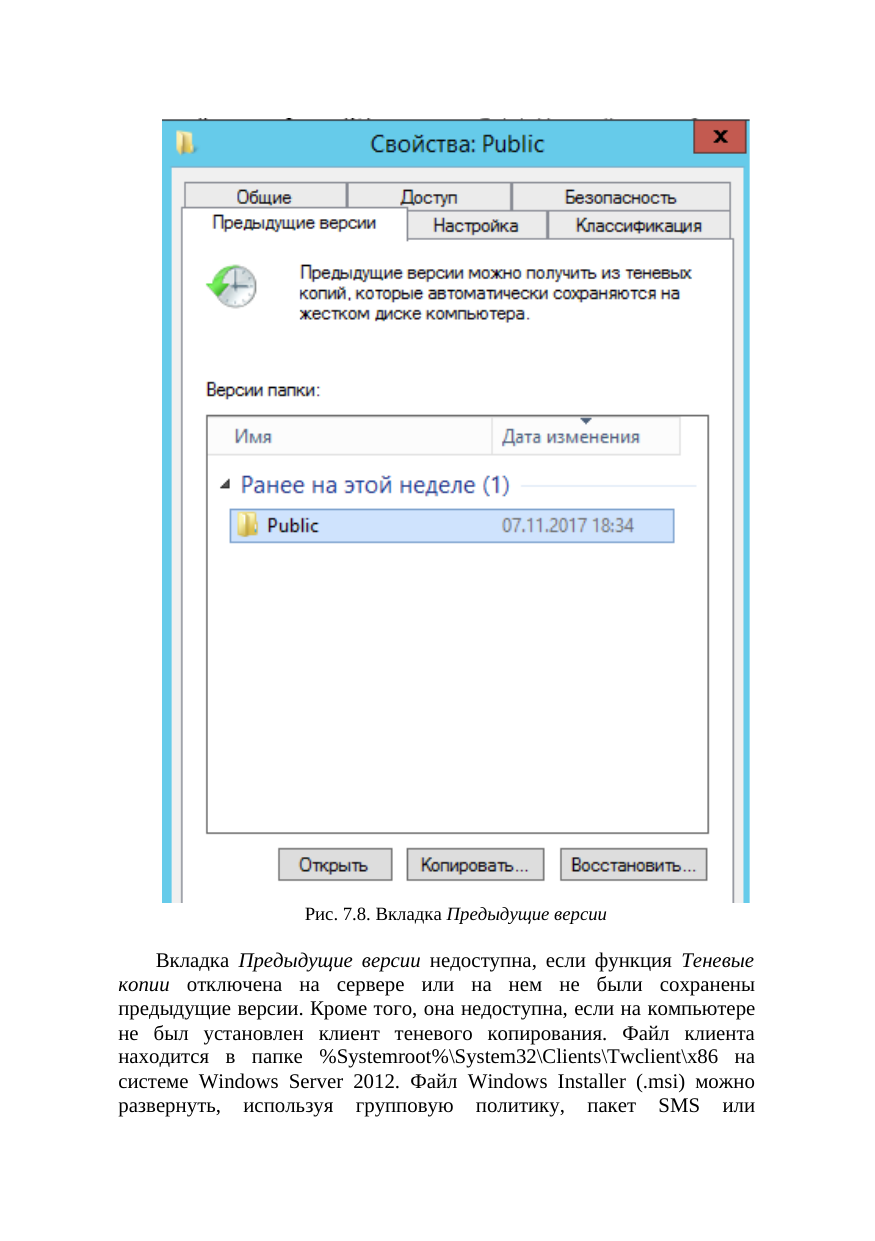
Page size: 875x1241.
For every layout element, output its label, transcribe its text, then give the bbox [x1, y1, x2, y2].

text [118, 948, 756, 1117]
text Рис. 7.8. Вкладка Предыдущие версии [118, 903, 756, 924]
